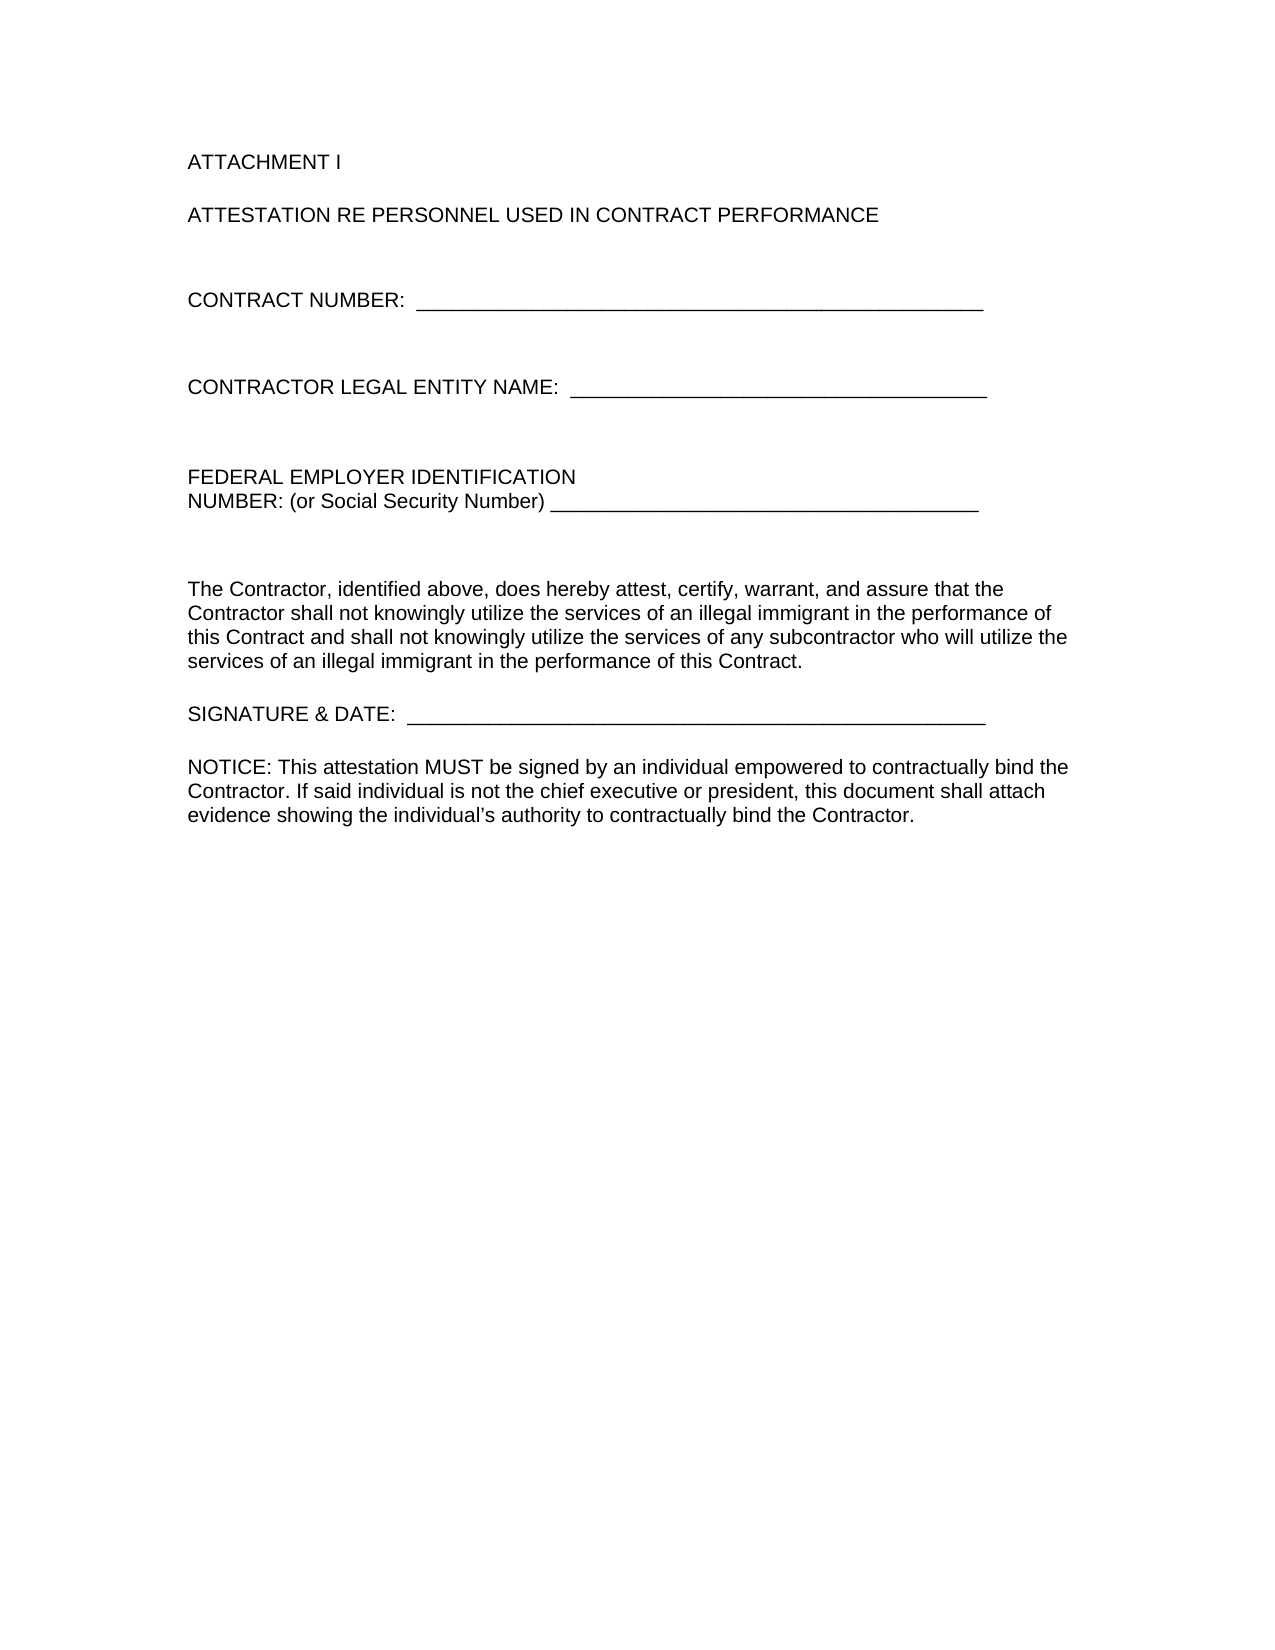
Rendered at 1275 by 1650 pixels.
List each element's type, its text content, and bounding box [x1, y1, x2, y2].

text ATTACHMENT I [187, 150, 1096, 174]
text SIGNATURE & DATE: __________________________________________________ [187, 702, 1096, 726]
text CONTRACT NUMBER: _________________________________________________ [187, 288, 1096, 312]
text NUMBER: (or Social Security Number) _____________________________________ [187, 489, 1096, 513]
text NOTICE: This attestation MUST be signed by an individual empowered to contractually bind the Contractor. If said individual is not the chief executive or president, this document shall attach evidence showing the individual’s authority to contractually bind the Contractor. [187, 755, 1072, 827]
text CONTRACTOR LEGAL ENTITY NAME: ____________________________________ [187, 374, 1096, 398]
text FEDERAL EMPLOYER IDENTIFICATION [187, 465, 1096, 489]
text ATTESTATION RE PERSONNEL USED IN CONTRACT PERFORMANCE [187, 203, 1096, 227]
text The Contractor, identified above, does hereby attest, certify, warrant, and assure that the Contractor shall not knowingly utilize the services of an illegal immigrant in the performance of this Contract and shall not knowingly utilize the services of any subcontractor who will utilize the services of an illegal immigrant in the performance of this Contract. [187, 577, 1083, 673]
